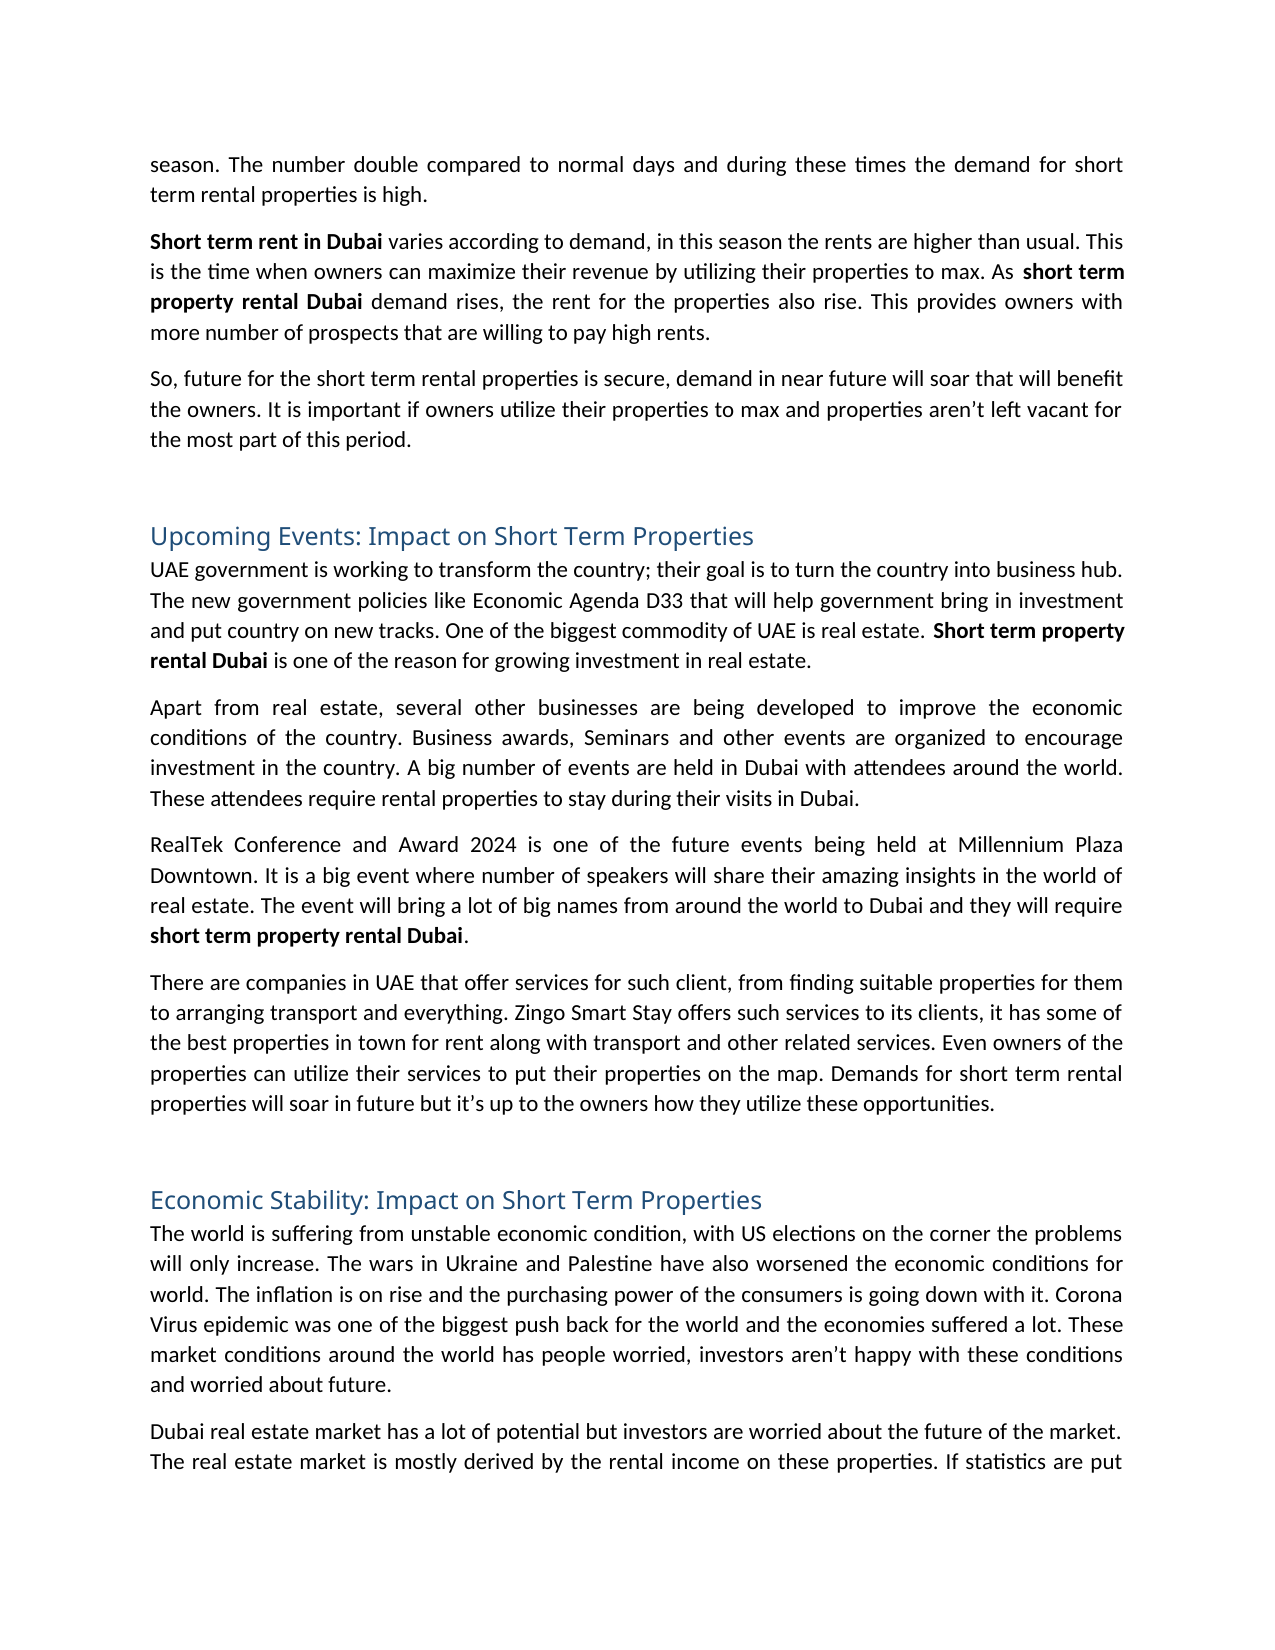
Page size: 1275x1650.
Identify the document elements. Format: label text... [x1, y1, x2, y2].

text There are companies in UAE that offer services for such client, from finding suitable properties for them to arranging transport and everything. Zingo Smart Stay offers such services to its clients, it has some of the best properties in town for rent along with transport and other related services. Even owners of the properties can utilize their services to put their properties on the map. Demands for short term rental properties will soar in future but it’s up to the owners how they utilize these opportunities. [150, 968, 1125, 1117]
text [150, 1417, 1125, 1476]
text Apart from real estate, several other businesses are being developed to improve the economic conditions of the country. Business awards, Seminars and other events are organized to encourage investment in the country. A big number of events are held in Dubai with attendees around the world. These attendees require rental properties to stay during their visits in Dubai. [150, 693, 1125, 812]
text RealTek Conference and Award 2024 is one of the future events being held at Millennium Plaza Downtown. It is a big event where number of speakers will share their amazing insights in the world of real estate. The event will bring a lot of big names from around the world to Dubai and they will require short term property rental Dubai. [150, 831, 1125, 949]
subtitle Upcoming Events: Impact on Short Term Properties [150, 519, 1125, 553]
text So, future for the short term rental properties is secure, demand in near future will soar that will benefit the owners. It is important if owners utilize their properties to max and properties aren’t left vacant for the most part of this period. [150, 364, 1125, 453]
subtitle Economic Stability: Impact on Short Term Properties [150, 1183, 1125, 1217]
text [150, 150, 1125, 208]
text UAE government is working to transform the country; their goal is to turn the country into business hub. The new government policies like Economic Agenda D33 that will help government bring in investment and put country on new tracks. One of the biggest commodity of UAE is real estate. Short term property rental Dubai is one of the reason for growing investment in real estate. [150, 556, 1125, 674]
text Short term rent in Dubai varies according to demand, in this season the rents are higher than usual. This is the time when owners can maximize their revenue by utilizing their properties to max. As short term property rental Dubai demand rises, the rent for the properties also rise. This provides owners with more number of prospects that are willing to pay high rents. [150, 227, 1125, 346]
text The world is suffering from unstable economic condition, with US elections on the corner the problems will only increase. The wars in Ukraine and Palestine have also worsened the economic conditions for world. The inflation is on rise and the purchasing power of the consumers is going down with it. Corona Virus epidemic was one of the biggest push back for the world and the economies suffered a lot. These market conditions around the world has people worried, investors aren’t happy with these conditions and worried about future. [150, 1219, 1125, 1398]
